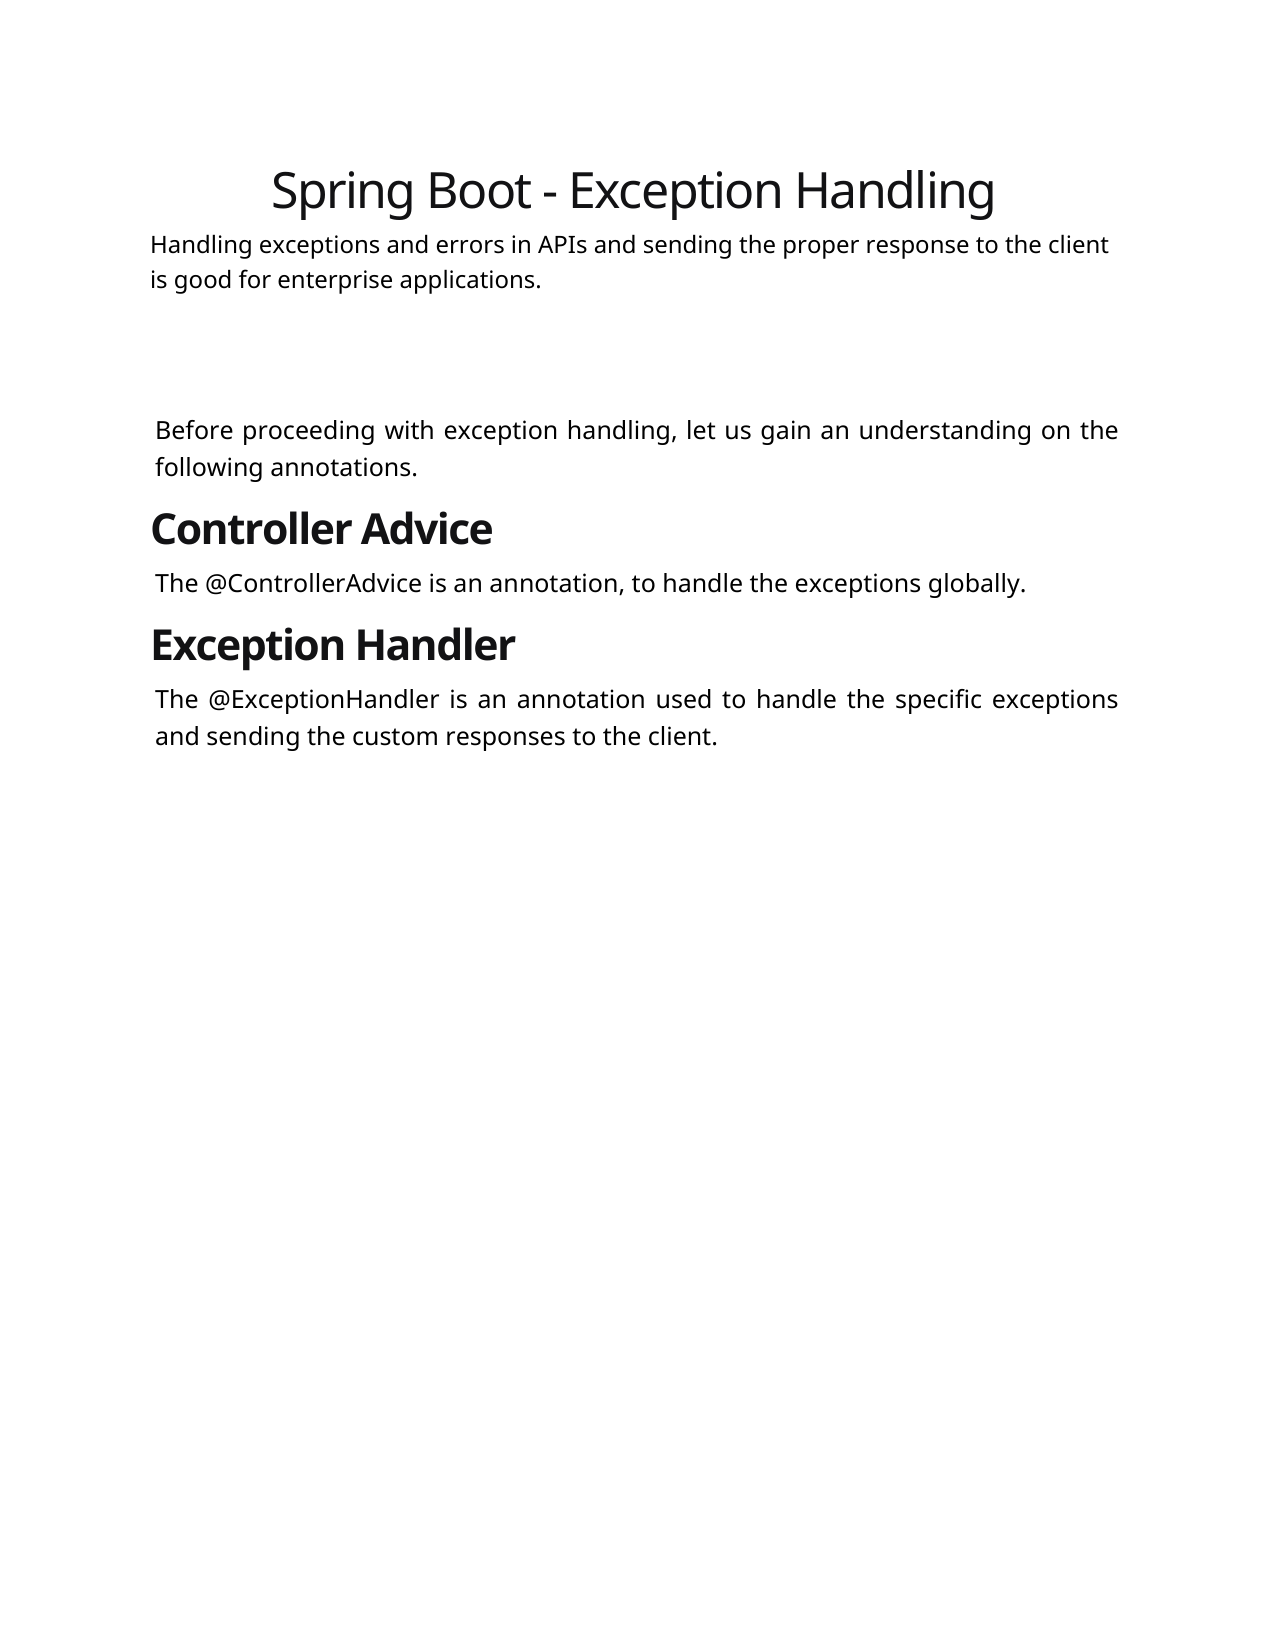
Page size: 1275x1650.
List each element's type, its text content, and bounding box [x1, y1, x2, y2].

text Handling exceptions and errors in APIs and sending the proper response to the client is good for enterprise applications. [150, 228, 1125, 296]
text The @ControllerAdvice is an annotation, to handle the exceptions globally. [155, 562, 1120, 600]
subtitle Exception Handler [150, 615, 1120, 673]
text The @ExceptionHandler is an annotation used to handle the specific exceptions and sending the custom responses to the client. [155, 678, 1120, 753]
subtitle Spring Boot - Exception Handling [150, 155, 1120, 223]
subtitle Controller Advice [150, 499, 1120, 557]
text Before proceeding with exception handling, let us gain an understanding on the following annotations. [155, 409, 1120, 484]
